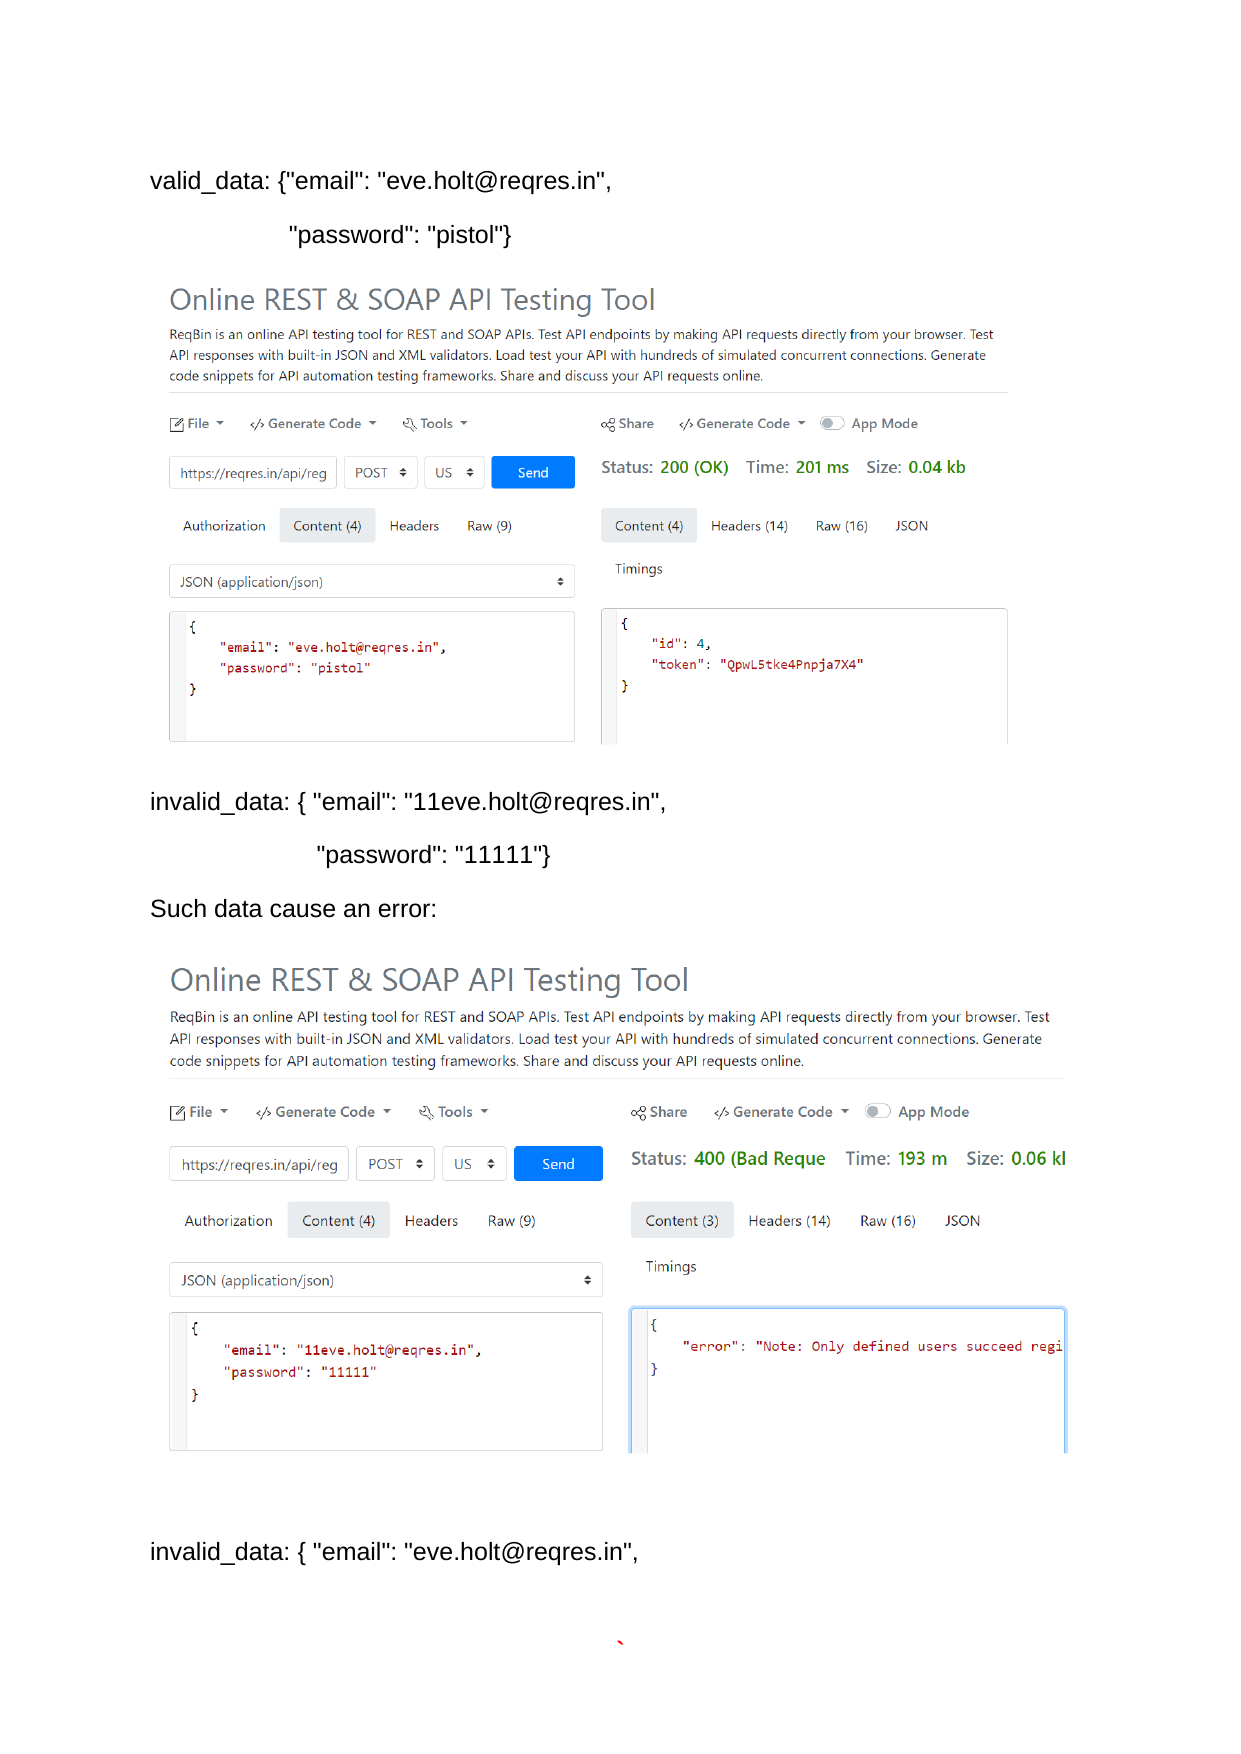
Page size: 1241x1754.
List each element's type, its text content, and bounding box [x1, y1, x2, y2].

picture [150, 948, 1085, 1459]
picture [150, 273, 1024, 762]
text invalid_data: { "email": "eve.holt@reqres.in", [150, 1537, 1090, 1580]
text valid_data: {"email": "eve.holt@reqres.in", [150, 166, 1090, 195]
text "password": "11111"} [150, 841, 1090, 869]
text "password": "pistol"} [150, 220, 1090, 248]
text Such data cause an error: [150, 894, 1090, 923]
text invalid_data: { "email": "11eve.holt@reqres.in", [150, 787, 1090, 816]
